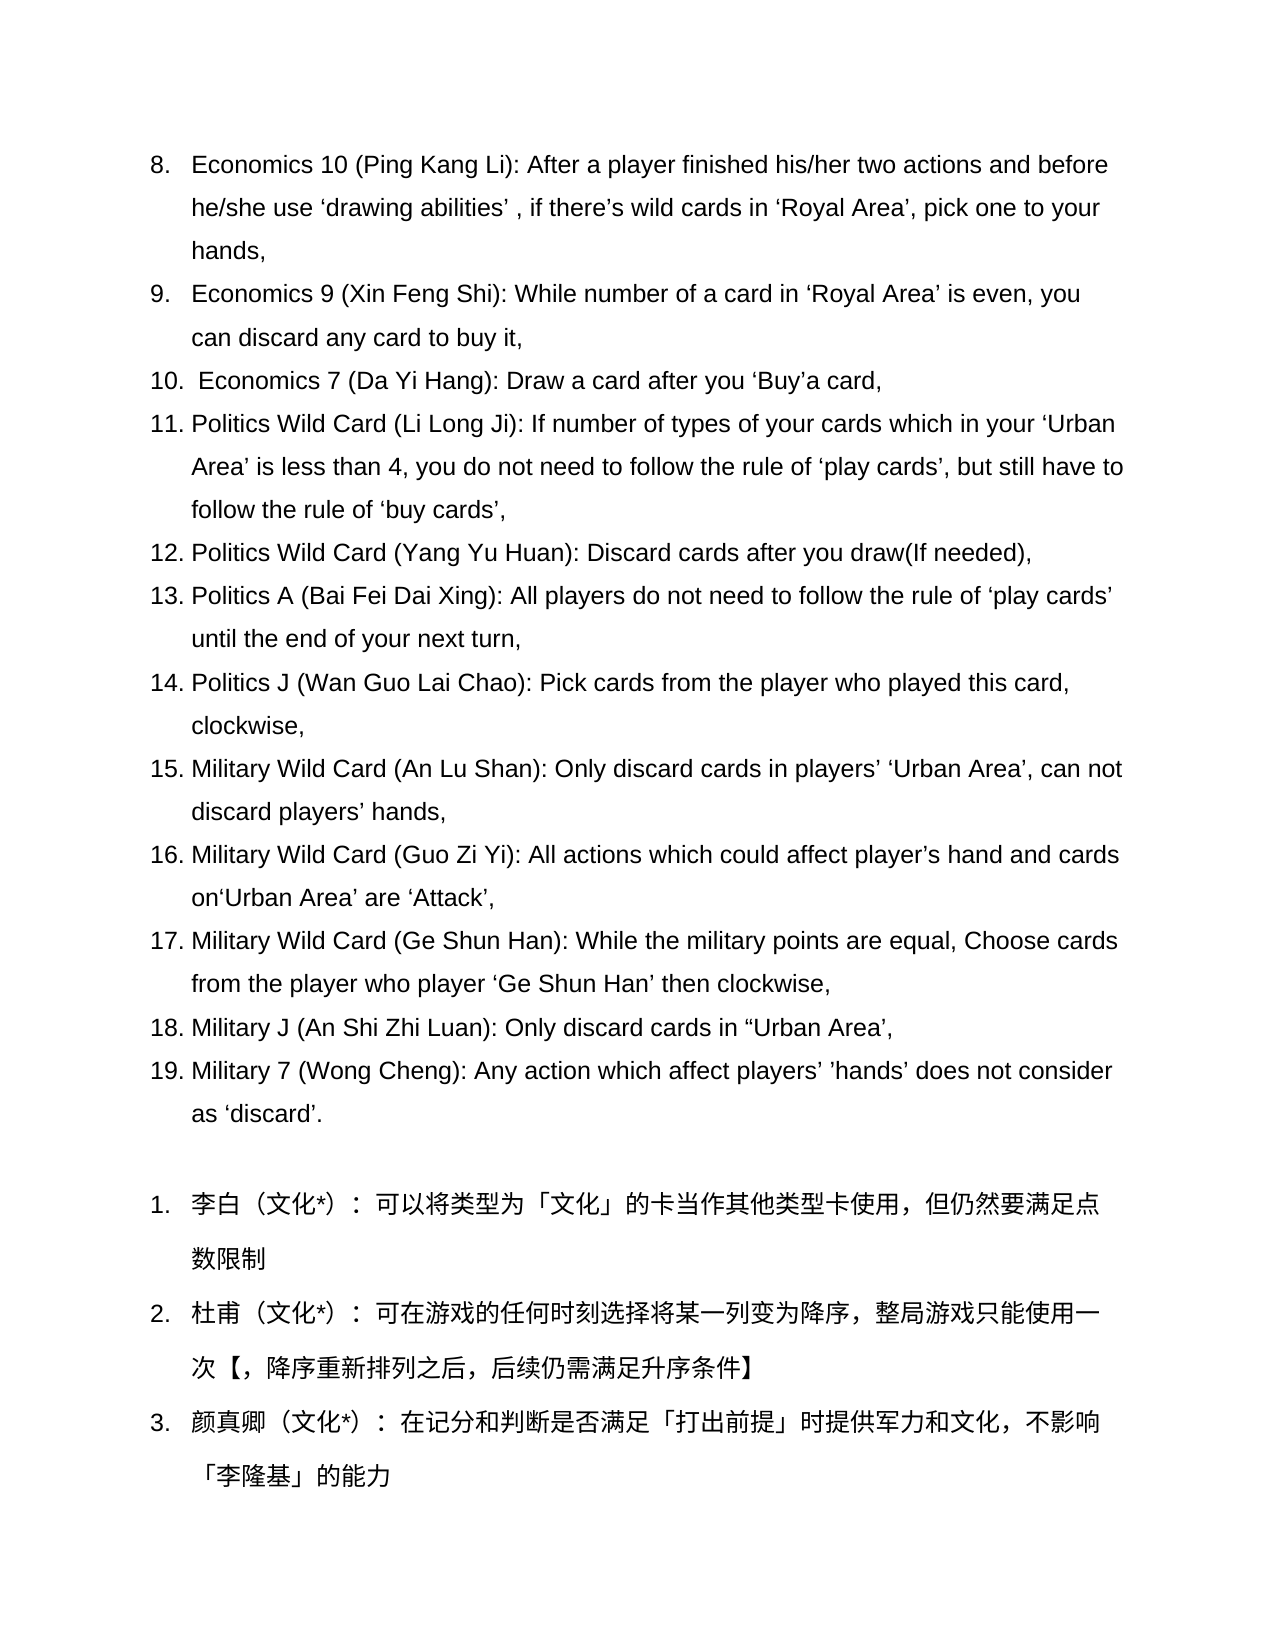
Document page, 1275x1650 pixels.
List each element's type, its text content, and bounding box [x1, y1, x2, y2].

list Economics 7 (Da Yi Hang): Draw a card after you ‘Buy’a card, [150, 366, 1125, 394]
list Military Wild Card (Ge Shun Han): While the military points are equal, Choose cards from the player who player ‘Ge Shun Han’ then clockwise, [150, 926, 1125, 998]
list Military Wild Card (Guo Zi Yi): All actions which could affect player’s hand and cards on‘Urban Area’ are ‘Attack’, [150, 840, 1125, 912]
list Military 7 (Wong Cheng): Any action which affect players’ ’hands’ does not consider as ‘discard’. [150, 1056, 1125, 1127]
list Politics J (Wan Guo Lai Chao): Pick cards from the player who played this card, clockwise, [150, 667, 1125, 739]
list 颜真卿（文化*）：在记分和判断是否满足「打出前提」时提供军力和文化，不影响「李隆基」的能力 [150, 1402, 1125, 1493]
list Politics Wild Card (Yang Yu Huan): Discard cards after you draw(If needed), [150, 538, 1125, 567]
list Economics 9 (Xin Feng Shi): While number of a card in ‘Royal Area’ is even, you can discard any card to buy it, [150, 279, 1125, 351]
list Military J (An Shi Zhi Luan): Only discard cards in “Urban Area’, [150, 1012, 1125, 1041]
list Politics A (Bai Fei Dai Xing): All players do not need to follow the rule of ‘play cards’ until the end of your next turn, [150, 581, 1125, 653]
list Military Wild Card (An Lu Shan): Only discard cards in players’ ‘Urban Area’, can not discard players’ hands, [150, 754, 1125, 826]
list 李白（文化*）：可以将类型为「文化」的卡当作其他类型卡使用，但仍然要满足点数限制 [150, 1185, 1125, 1276]
list Economics 10 (Ping Kang Li): After a player finished his/her two actions and before he/she use ‘drawing abilities’ , if there’s wild cards in ‘Royal Area’, pick one to your hands, [150, 150, 1125, 265]
list 杜甫（文化*）：可在游戏的任何时刻选择将某一列变为降序，整局游戏只能使用一次【，降序重新排列之后，后续仍需满足升序条件】 [150, 1294, 1125, 1384]
list Politics Wild Card (Li Long Ji): If number of types of your cards which in your ‘Urban Area’ is less than 4, you do not need to follow the rule of ‘play cards’, but still have to follow the rule of ‘buy cards’, [150, 409, 1125, 524]
